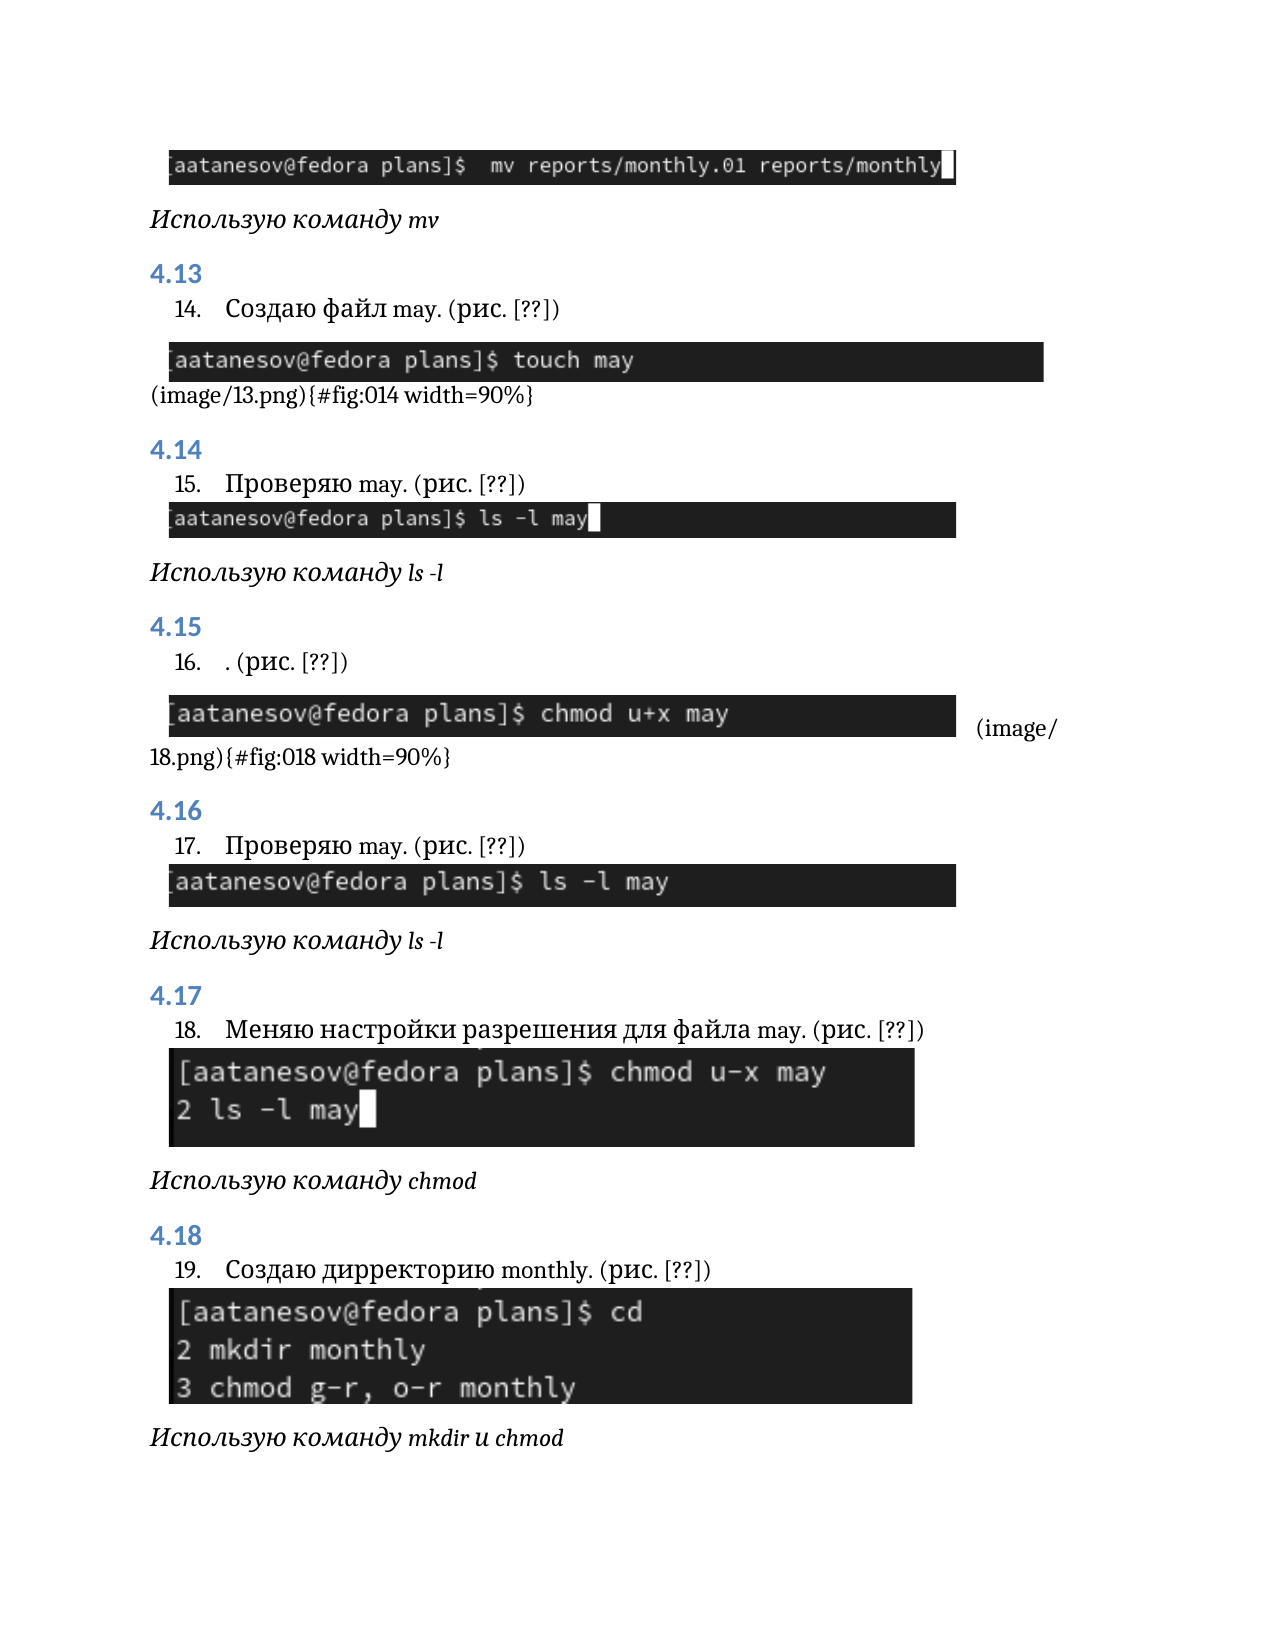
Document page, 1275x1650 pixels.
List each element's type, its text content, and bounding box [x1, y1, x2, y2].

subtitle 4.17 [150, 977, 1125, 1012]
text Использую команду mkdir и chmod [150, 1424, 1125, 1453]
subtitle 4.13 [150, 255, 1125, 291]
picture [168, 150, 957, 185]
list Проверяю may. (рис. [??]) [175, 470, 1125, 499]
subtitle 4.18 [150, 1217, 1125, 1252]
list Создаю дирректорию monthly. (рис. [??]) [175, 1256, 1125, 1285]
list Создаю файл may. (рис. [??]) [175, 295, 1125, 323]
picture [168, 695, 957, 737]
list . (рис. [??]) [175, 647, 1125, 676]
list Меняю настройки разрешения для файла may. (рис. [??]) [175, 1016, 1125, 1045]
picture [168, 1048, 915, 1147]
list Проверяю may. (рис. [??]) [175, 832, 1125, 861]
picture [168, 502, 957, 538]
subtitle 4.14 [150, 431, 1125, 466]
subtitle 4.15 [150, 608, 1125, 644]
picture [168, 864, 957, 907]
subtitle 4.16 [150, 792, 1125, 828]
text Использую команду chmod [150, 1167, 1125, 1196]
picture [168, 342, 1044, 382]
picture [168, 1288, 913, 1404]
text Использую команду mv [150, 206, 1125, 234]
text Использую команду ls -l [150, 558, 1125, 587]
text Использую команду ls -l [150, 927, 1125, 956]
